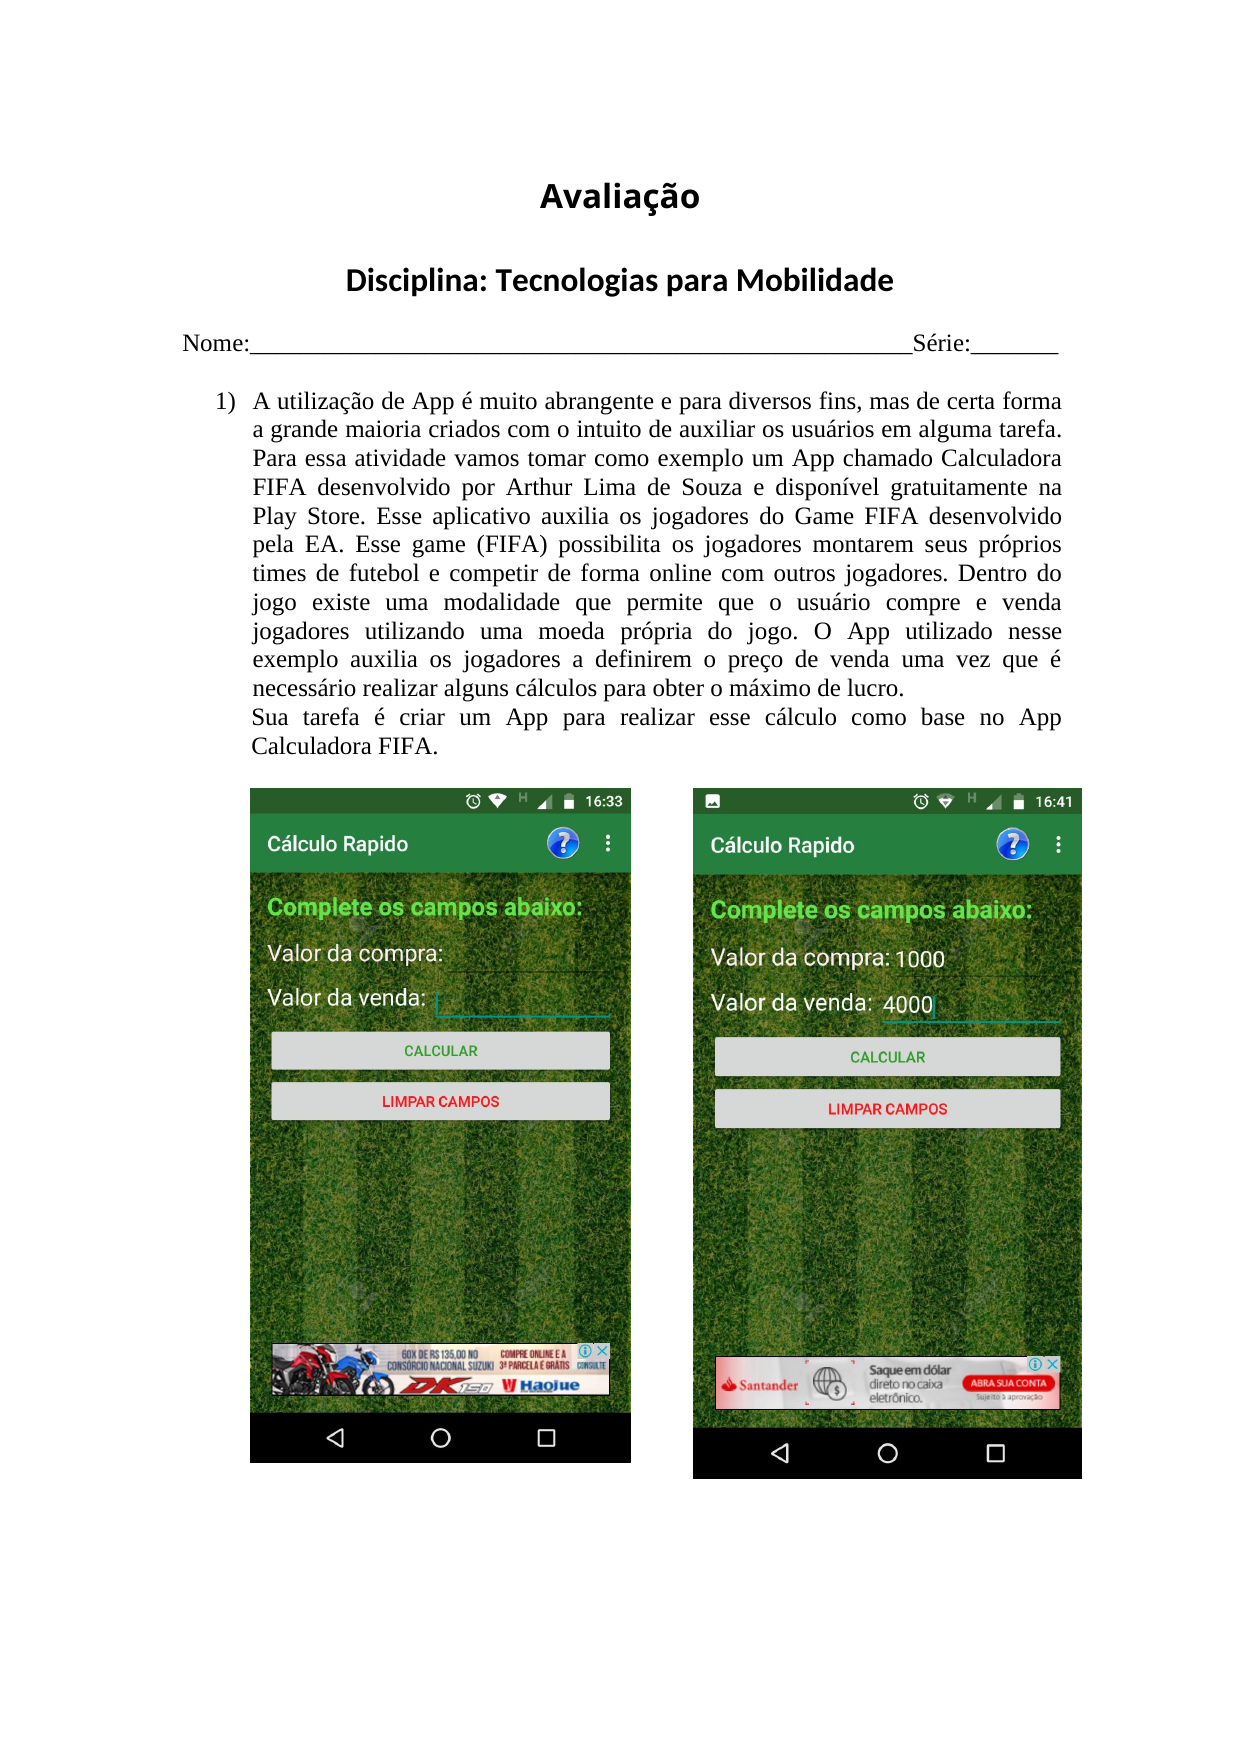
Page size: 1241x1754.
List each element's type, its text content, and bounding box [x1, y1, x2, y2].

text Disciplina: Tecnologias para Mobilidade [177, 259, 1063, 299]
subtitle Avaliação [177, 173, 1063, 218]
text Sua tarefa é criar um App para realizar esse cálculo como base no App Calculadora FIFA. [251, 702, 1063, 759]
picture [693, 788, 1082, 1479]
text Nome:_____________________________________________________Série:_______ [177, 328, 1063, 357]
picture [250, 788, 631, 1463]
list A utilização de App é muito abrangente e para diversos fins, mas de certa forma a grande maioria criados com o intuito de auxiliar os usuários em alguma tarefa. Para essa atividade vamos tomar como exemplo um App chamado Calculadora FIFA desenvolvido por Arthur Lima de Souza e disponível gratuitamente na Play Store. Esse aplicativo auxilia os jogadores do Game FIFA desenvolvido pela EA. Esse game (FIFA) possibilita os jogadores montarem seus próprios times de futebol e competir de forma online com outros jogadores. Dentro do jogo existe uma modalidade que permite que o usuário compre e venda jogadores utilizando uma moeda própria do jogo. O App utilizado nesse exemplo auxilia os jogadores a definirem o preço de venda uma vez que é necessário realizar alguns cálculos para obter o máximo de lucro. [215, 386, 1063, 702]
